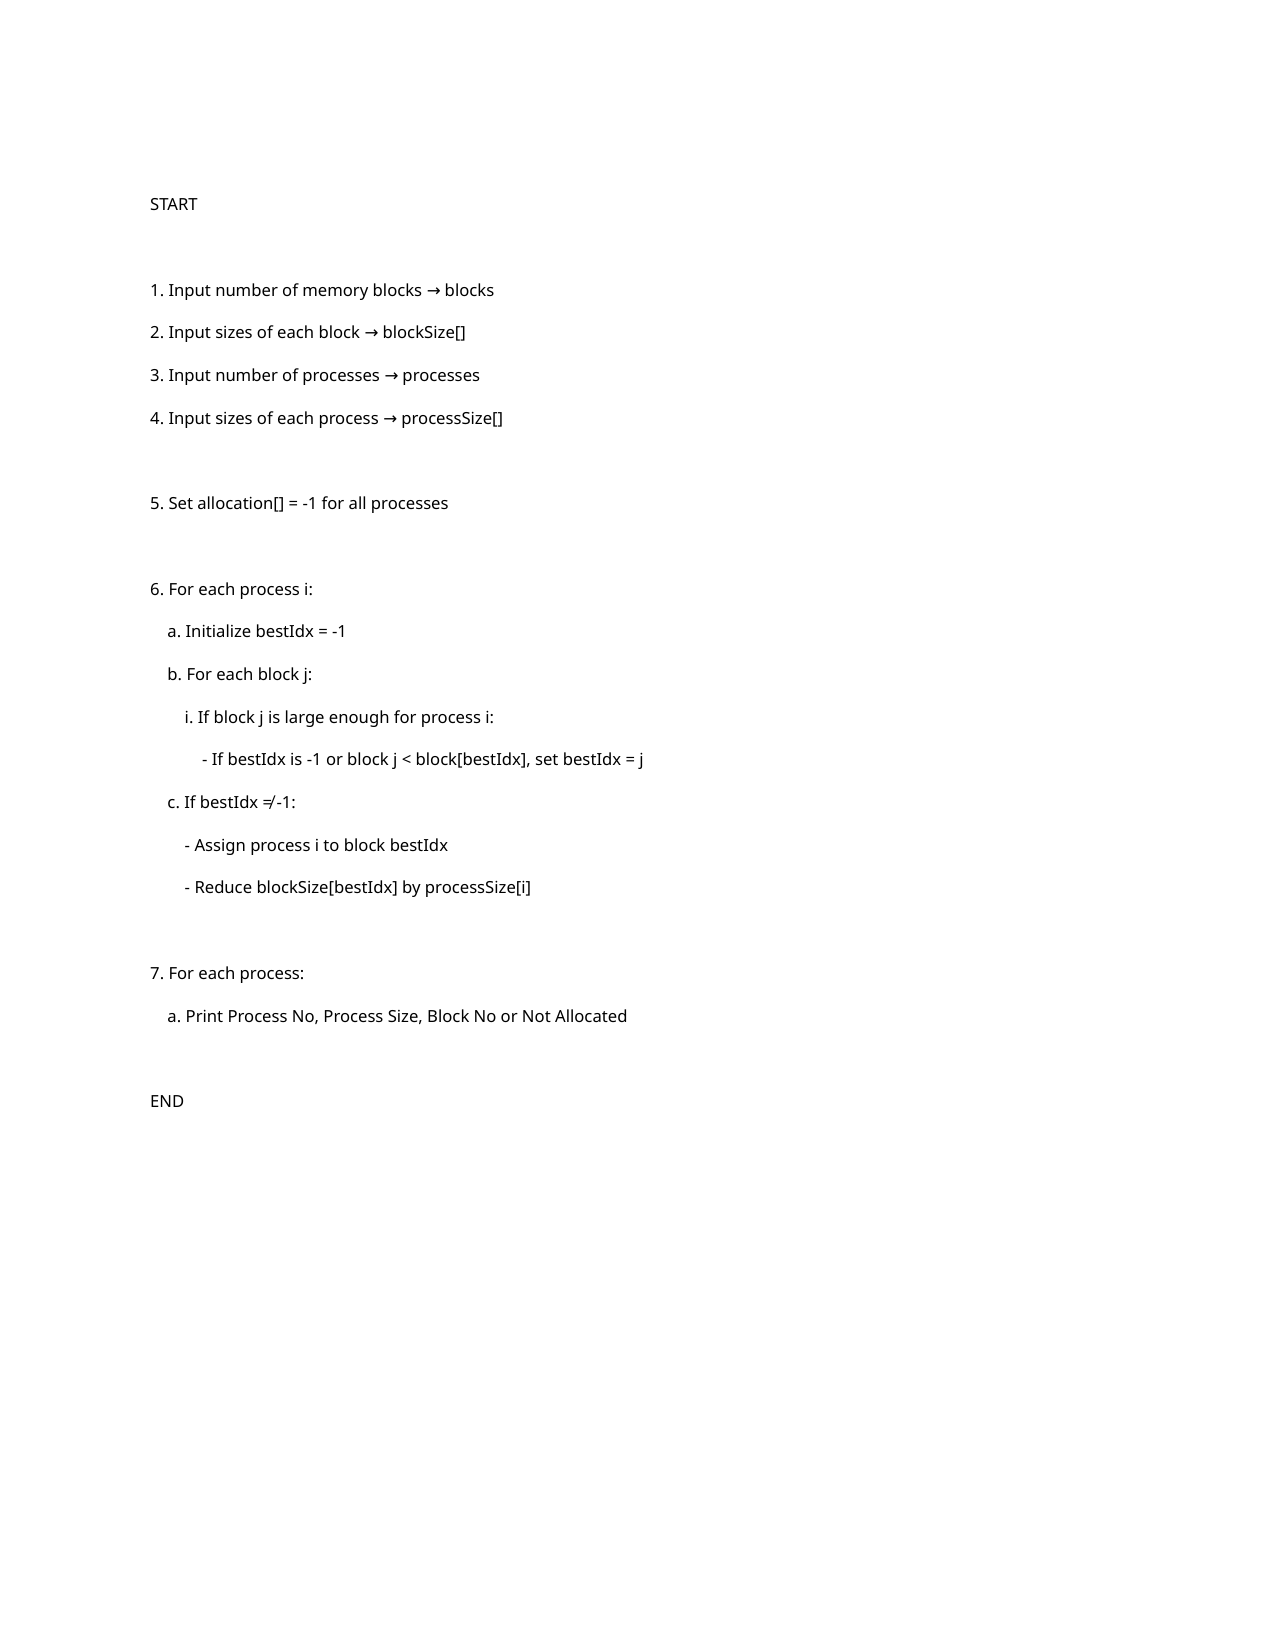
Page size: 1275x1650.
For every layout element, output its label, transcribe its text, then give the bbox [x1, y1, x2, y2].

text 7. For each process: [150, 961, 1125, 984]
text 6. For each process i: [150, 577, 1125, 600]
text a. Print Process No, Process Size, Block No or Not Allocated [150, 1004, 1125, 1027]
text - Reduce blockSize[bestIdx] by processSize[i] [150, 876, 1125, 899]
text START [150, 193, 1125, 215]
text 5. Set allocation[] = -1 for all processes [150, 492, 1125, 514]
text 3. Input number of processes → processes [150, 363, 1125, 386]
text - If bestIdx is -1 or block j < block[bestIdx], set bestIdx = j [150, 748, 1125, 771]
text c. If bestIdx ≠ -1: [150, 791, 1125, 813]
text a. Initialize bestIdx = -1 [150, 620, 1125, 642]
text 1. Input number of memory blocks → blocks [150, 278, 1125, 301]
text 2. Input sizes of each block → blockSize[] [150, 321, 1125, 343]
text END [150, 1089, 1125, 1112]
text 4. Input sizes of each process → processSize[] [150, 406, 1125, 429]
text b. For each block j: [150, 662, 1125, 685]
text i. If block j is large enough for process i: [150, 705, 1125, 728]
text - Assign process i to block bestIdx [150, 833, 1125, 856]
